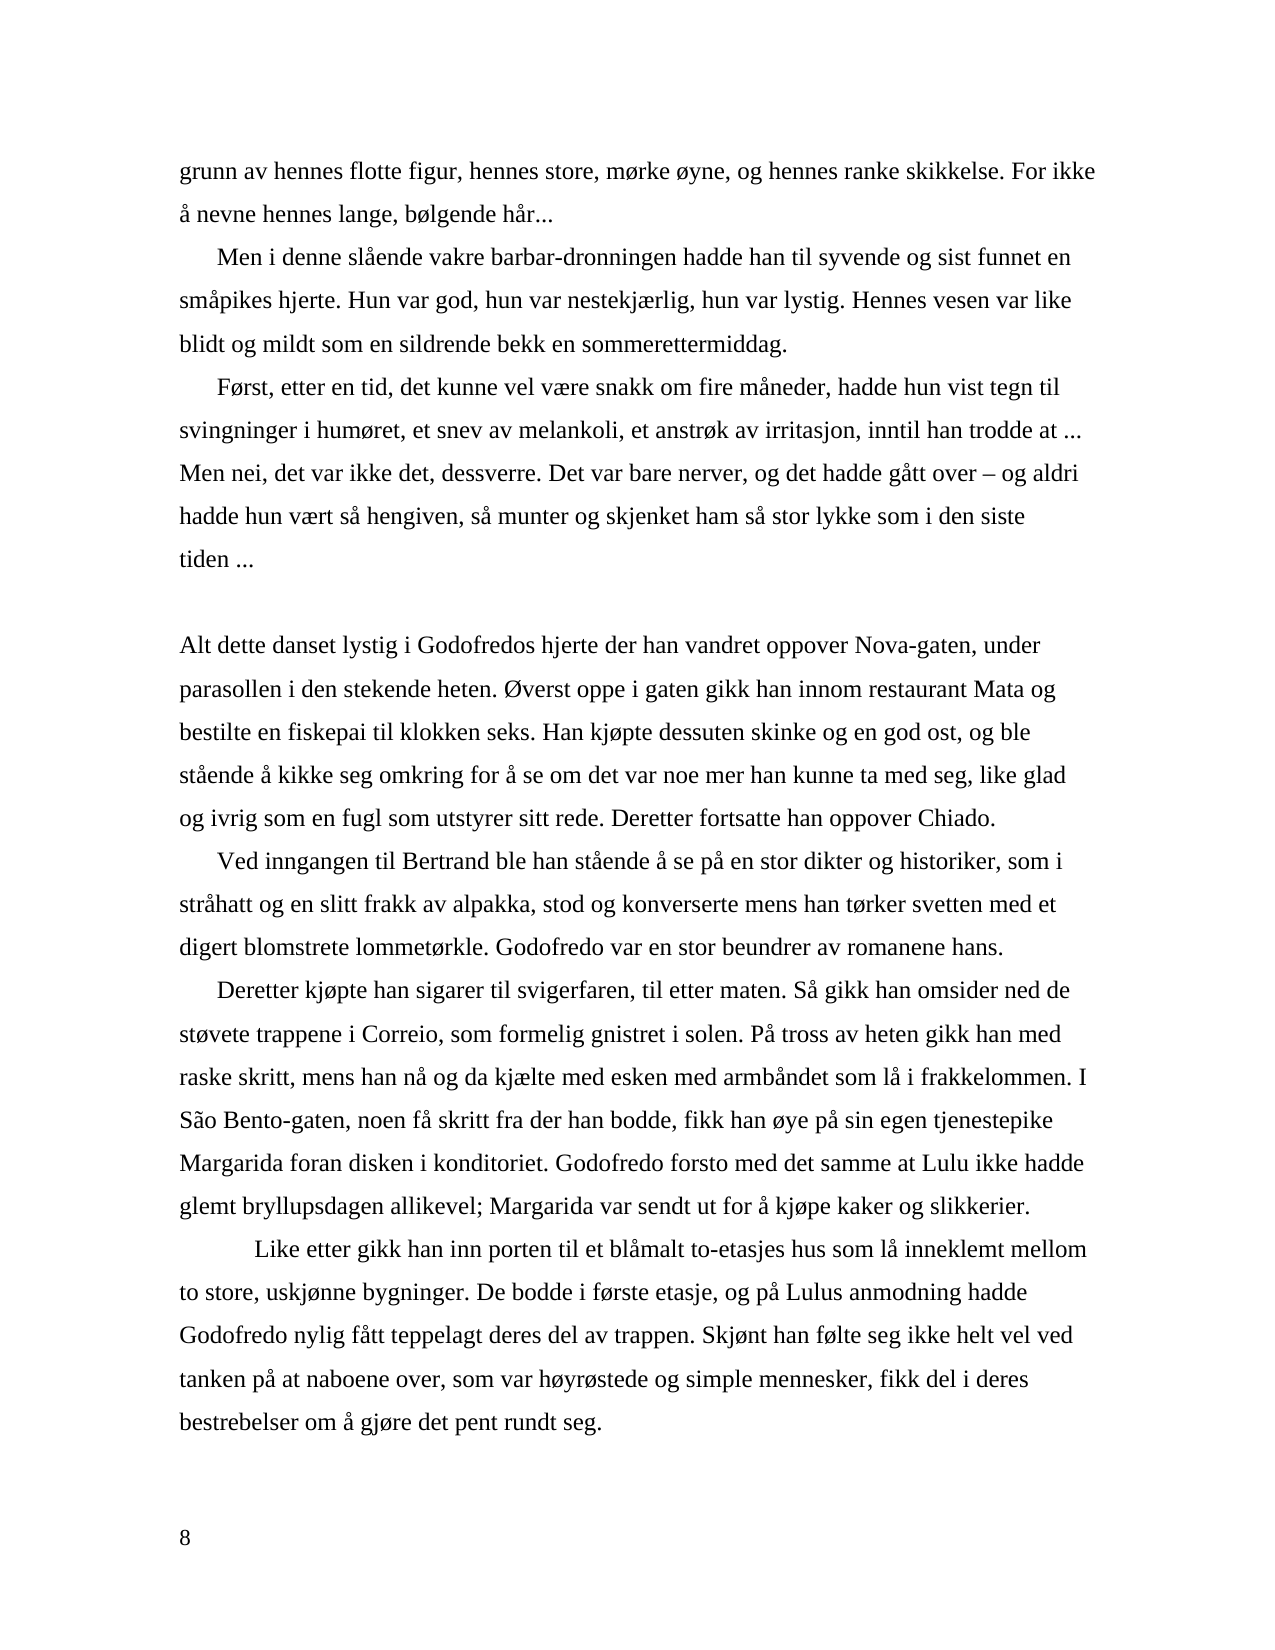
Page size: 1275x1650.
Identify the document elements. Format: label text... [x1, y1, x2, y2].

text Alt dette danset lystig i Godofredos hjerte der han vandret oppover Nova-gaten, under parasollen i den stekende heten. Øverst oppe i gaten gikk han innom restaurant Mata og bestilte en fiskepai til klokken seks. Han kjøpte dessuten skinke og en god ost, og ble stående å kikke seg omkring for å se om det var noe mer han kunne ta med seg, like glad og ivrig som en fugl som utstyrer sitt rede. Deretter fortsatte han oppover Chiado. [179, 631, 1096, 832]
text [179, 156, 1096, 228]
text Deretter kjøpte han sigarer til svigerfaren, til etter maten. Så gikk han omsider ned de støvete trappene i Correio, som formelig gnistret i solen. På tross av heten gikk han med raske skritt, mens han nå og da kjælte med esken med armbåndet som lå i frakkelommen. I São Bento-gaten, noen få skritt fra der han bodde, fikk han øye på sin egen tjenestepike Margarida foran disken i konditoriet. Godofredo forsto med det samme at Lulu ikke hadde glemt bryllupsdagen allikevel; Margarida var sendt ut for å kjøpe kaker og slikkerier. [179, 976, 1096, 1220]
text Men i denne slående vakre barbar-dronningen hadde han til syvende og sist funnet en småpikes hjerte. Hun var god, hun var nestekjærlig, hun var lystig. Hennes vesen var like blidt og mildt som en sildrende bekk en sommerettermiddag. [179, 242, 1096, 357]
text Like etter gikk han inn porten til et blåmalt to-etasjes hus som lå inneklemt mellom to store, uskjønne bygninger. De bodde i første etasje, og på Lulus anmodning hadde Godofredo nylig fått teppelagt deres del av trappen. Skjønt han følte seg ikke helt vel ved tanken på at naboene over, som var høyrøstede og simple mennesker, fikk del i deres bestrebelser om å gjøre det pent rundt seg. [179, 1234, 1096, 1436]
text Først, etter en tid, det kunne vel være snakk om fire måneder, hadde hun vist tegn til svingninger i humøret, et snev av melankoli, et anstrøk av irritasjon, inntil han trodde at ... [179, 372, 1096, 444]
text Ved inngangen til Bertrand ble han stående å se på en stor dikter og historiker, som i stråhatt og en slitt frakk av alpakka, stod og konverserte mens han tørker svetten med et digert blomstrete lommetørkle. Godofredo var en stor beundrer av romanene hans. [179, 846, 1096, 961]
text Men nei, det var ikke det, dessverre. Det var bare nerver, og det hadde gått over – og aldri hadde hun vært så hengiven, så munter og skjenket ham så stor lykke som i den siste tiden ... [179, 458, 1096, 573]
